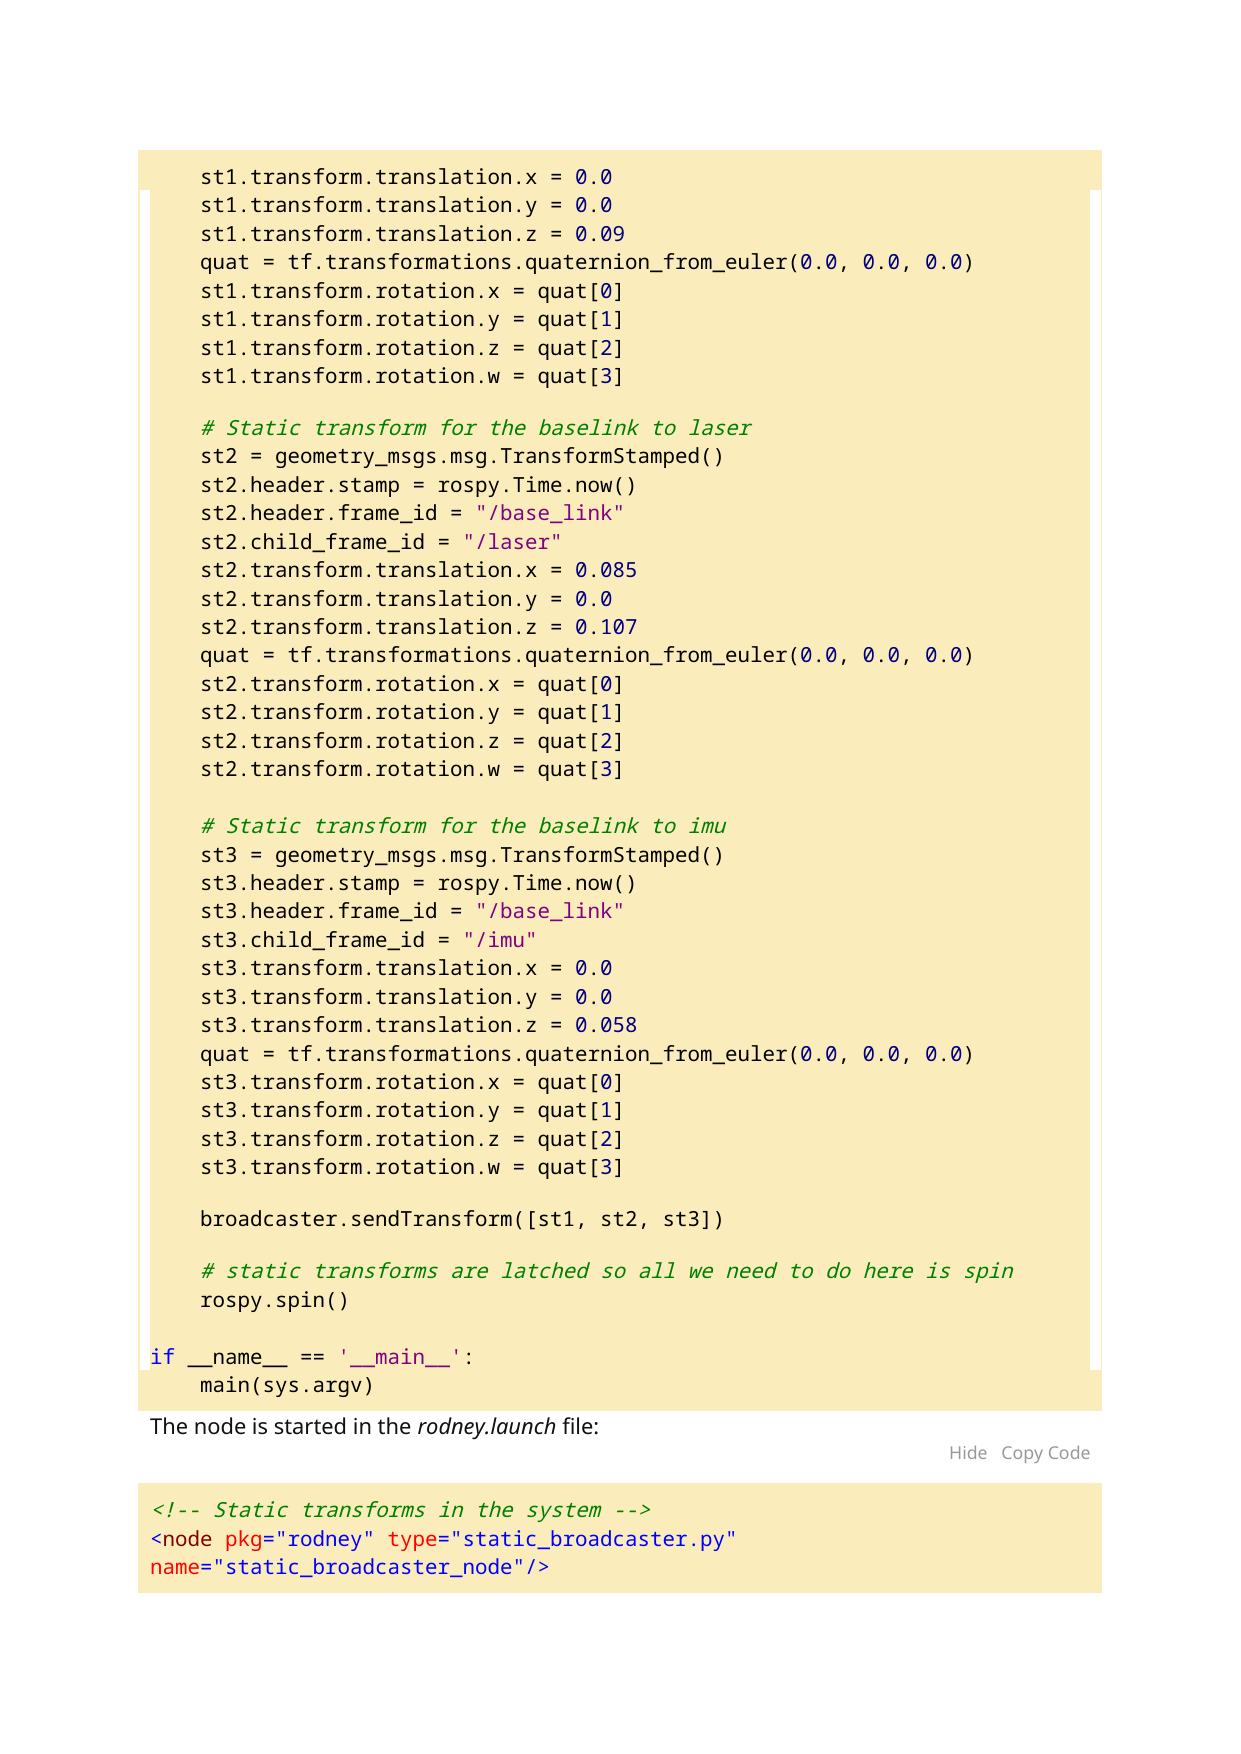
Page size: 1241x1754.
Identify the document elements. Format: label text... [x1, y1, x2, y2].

text main(sys.argv) [140, 1358, 1101, 1409]
text Hide Copy Code [150, 1441, 1090, 1465]
text st3.transform.translation.x = 0.0 [150, 953, 1090, 982]
text st3.transform.rotation.w = quat[3] [150, 1152, 1090, 1181]
text st2.child_frame_id = "/laser" [150, 527, 1090, 555]
text st2.transform.rotation.z = quat[2] [150, 726, 1090, 754]
text broadcaster.sendTransform([st1, st2, st3]) [150, 1204, 1090, 1233]
text st3.transform.rotation.z = quat[2] [150, 1124, 1090, 1152]
text quat = tf.transformations.quaternion_from_euler(0.0, 0.0, 0.0) [150, 247, 1090, 276]
text The node is started in the rodney.launch file: [150, 1411, 1090, 1441]
text st1.transform.rotation.w = quat[3] [150, 361, 1090, 389]
text st3.child_frame_id = "/imu" [150, 925, 1090, 953]
text st3.header.stamp = rospy.Time.now() [150, 868, 1090, 897]
text st2.transform.rotation.x = quat[0] [150, 669, 1090, 697]
text st1.transform.translation.z = 0.09 [150, 219, 1090, 247]
text st1.transform.rotation.x = quat[0] [150, 276, 1090, 304]
text st1.transform.translation.x = 0.0 [140, 152, 1101, 190]
text st2.header.stamp = rospy.Time.now() [150, 470, 1090, 498]
text if __name__ == '__main__': [150, 1342, 1090, 1358]
text quat = tf.transformations.quaternion_from_euler(0.0, 0.0, 0.0) [150, 641, 1090, 669]
text st2.transform.translation.x = 0.085 [150, 555, 1090, 584]
text <!-- Static transforms in the system --> [140, 1485, 1101, 1512]
text st2.transform.rotation.w = quat[3] [150, 754, 1090, 783]
text st3 = geometry_msgs.msg.TransformStamped() [150, 840, 1090, 868]
text st3.transform.rotation.x = quat[0] [150, 1067, 1090, 1096]
text # static transforms are latched so all we need to do here is spin [150, 1257, 1090, 1285]
text st1.transform.rotation.z = quat[2] [150, 333, 1090, 361]
text # Static transform for the baselink to laser [150, 413, 1090, 442]
text st3.header.frame_id = "/base_link" [150, 897, 1090, 925]
text st2.transform.rotation.y = quat[1] [150, 697, 1090, 726]
text st3.transform.rotation.y = quat[1] [150, 1096, 1090, 1124]
text <node pkg="rodney" type="static_broadcaster.py" name="static_broadcaster_node"/> [140, 1512, 1101, 1591]
text st2.transform.translation.y = 0.0 [150, 584, 1090, 612]
text st2.header.frame_id = "/base_link" [150, 498, 1090, 527]
text rospy.spin() [150, 1285, 1090, 1313]
text # Static transform for the baselink to imu [150, 811, 1090, 840]
text st2 = geometry_msgs.msg.TransformStamped() [150, 442, 1090, 470]
text quat = tf.transformations.quaternion_from_euler(0.0, 0.0, 0.0) [150, 1039, 1090, 1067]
text st2.transform.translation.z = 0.107 [150, 612, 1090, 641]
text st1.transform.translation.y = 0.0 [150, 190, 1090, 219]
text st3.transform.translation.y = 0.0 [150, 982, 1090, 1010]
text st1.transform.rotation.y = quat[1] [150, 304, 1090, 333]
text st3.transform.translation.z = 0.058 [150, 1010, 1090, 1039]
